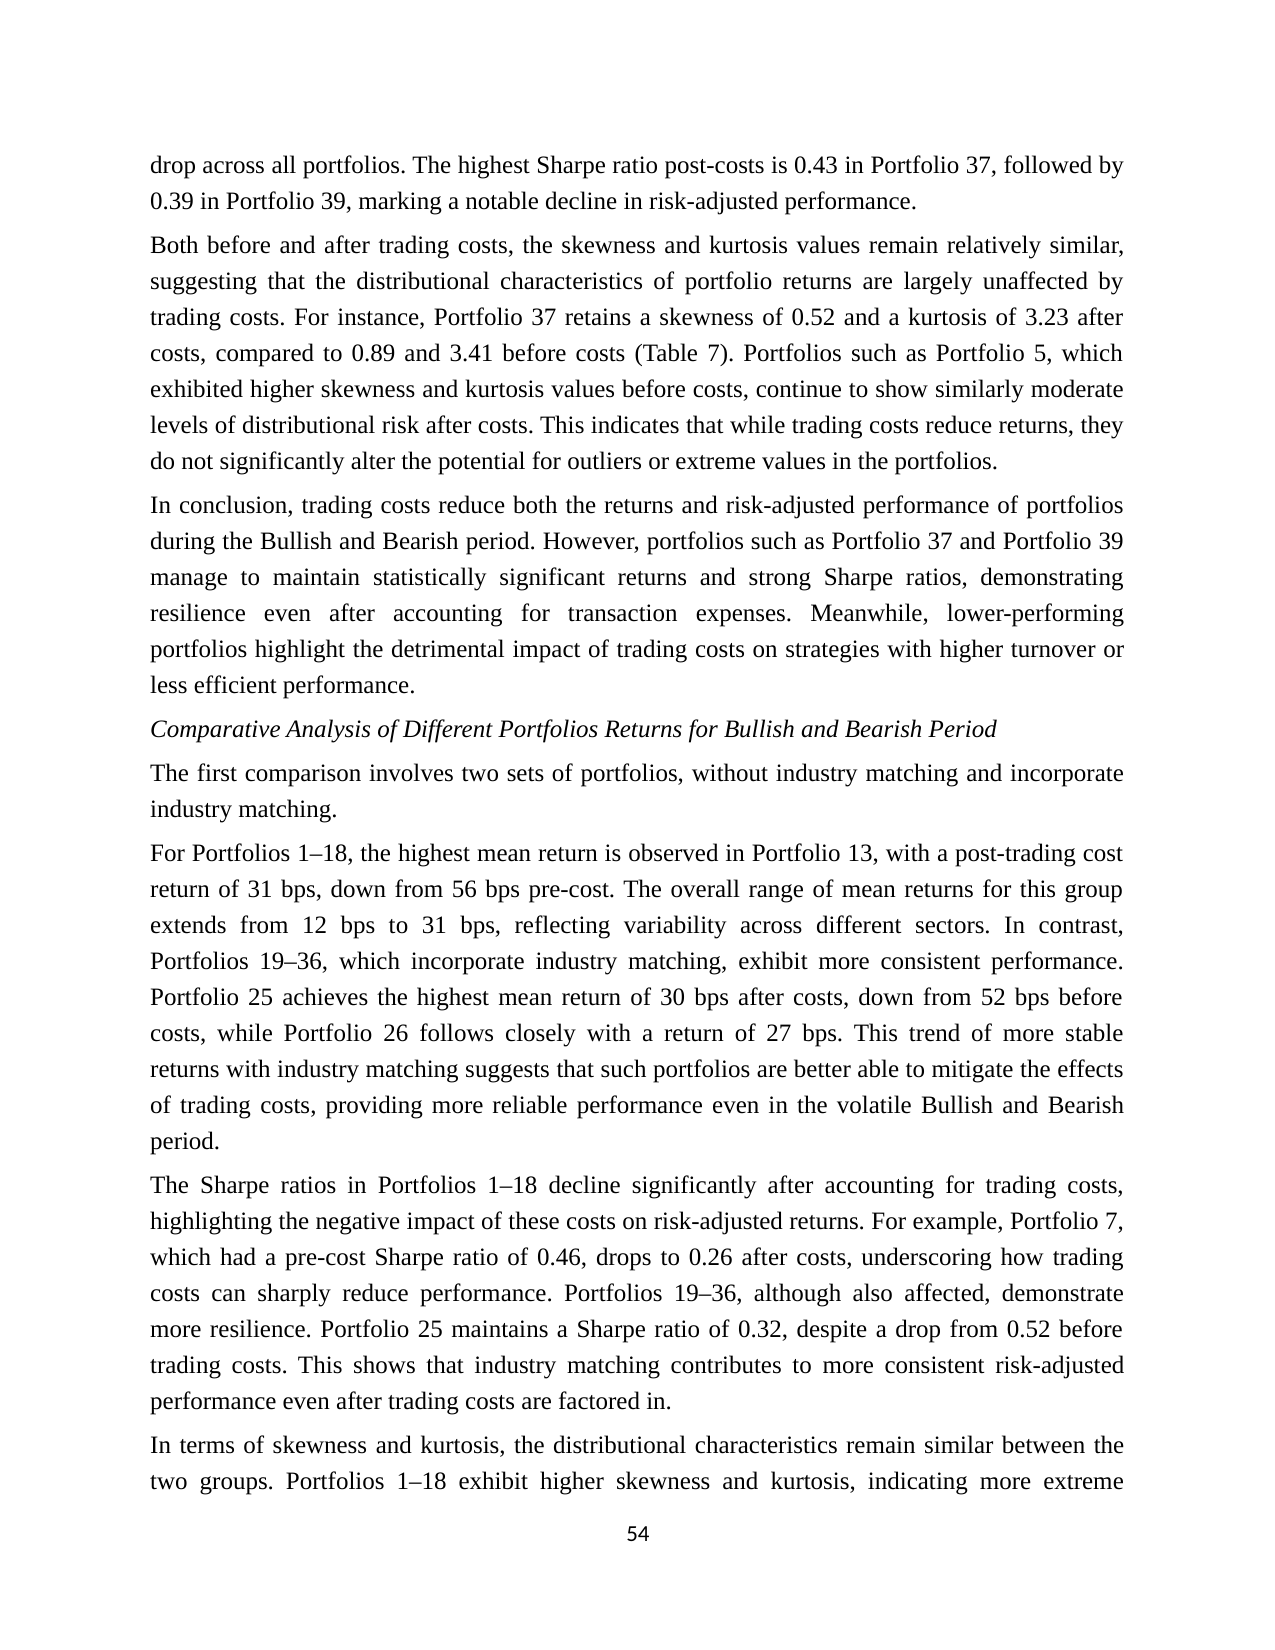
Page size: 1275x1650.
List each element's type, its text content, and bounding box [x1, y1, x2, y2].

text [150, 1430, 1125, 1495]
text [150, 150, 1125, 215]
text For Portfolios 1–18, the highest mean return is observed in Portfolio 13, with a post-trading cost return of 31 bps, down from 56 bps pre-cost. The overall range of mean returns for this group extends from 12 bps to 31 bps, reflecting variability across different sectors. In contrast, Portfolios 19–36, which incorporate industry matching, exhibit more consistent performance. Portfolio 25 achieves the highest mean return of 30 bps after costs, down from 52 bps before costs, while Portfolio 26 follows closely with a return of 27 bps. This trend of more stable returns with industry matching suggests that such portfolios are better able to mitigate the effects of trading costs, providing more reliable performance even in the volatile Bullish and Bearish period. [150, 838, 1125, 1155]
text Both before and after trading costs, the skewness and kurtosis values remain relatively similar, suggesting that the distributional characteristics of portfolio returns are largely unaffected by trading costs. For instance, Portfolio 37 retains a skewness of 0.52 and a kurtosis of 3.23 after costs, compared to 0.89 and 3.41 before costs (Table 7). Portfolios such as Portfolio 5, which exhibited higher skewness and kurtosis values before costs, continue to show similarly moderate levels of distributional risk after costs. This indicates that while trading costs reduce returns, they do not significantly alter the potential for outliers or extreme values in the portfolios. [150, 230, 1125, 474]
text Comparative Analysis of Different Portfolios Returns for Bullish and Bearish Period [150, 714, 1125, 743]
text The first comparison involves two sets of portfolios, without industry matching and incorporate industry matching. [150, 758, 1125, 823]
text In conclusion, trading costs reduce both the returns and risk-adjusted performance of portfolios during the Bullish and Bearish period. However, portfolios such as Portfolio 37 and Portfolio 39 manage to maintain statistically significant returns and strong Sharpe ratios, demonstrating resilience even after accounting for transaction expenses. Meanwhile, lower-performing portfolios highlight the detrimental impact of trading costs on strategies with higher turnover or less efficient performance. [150, 490, 1125, 698]
text The Sharpe ratios in Portfolios 1–18 decline significantly after accounting for trading costs, highlighting the negative impact of these costs on risk-adjusted returns. For example, Portfolio 7, which had a pre-cost Sharpe ratio of 0.46, drops to 0.26 after costs, underscoring how trading costs can sharply reduce performance. Portfolios 19–36, although also affected, demonstrate more resilience. Portfolio 25 maintains a Sharpe ratio of 0.32, despite a drop from 0.52 before trading costs. This shows that industry matching contributes to more consistent risk-adjusted performance even after trading costs are factored in. [150, 1170, 1125, 1415]
